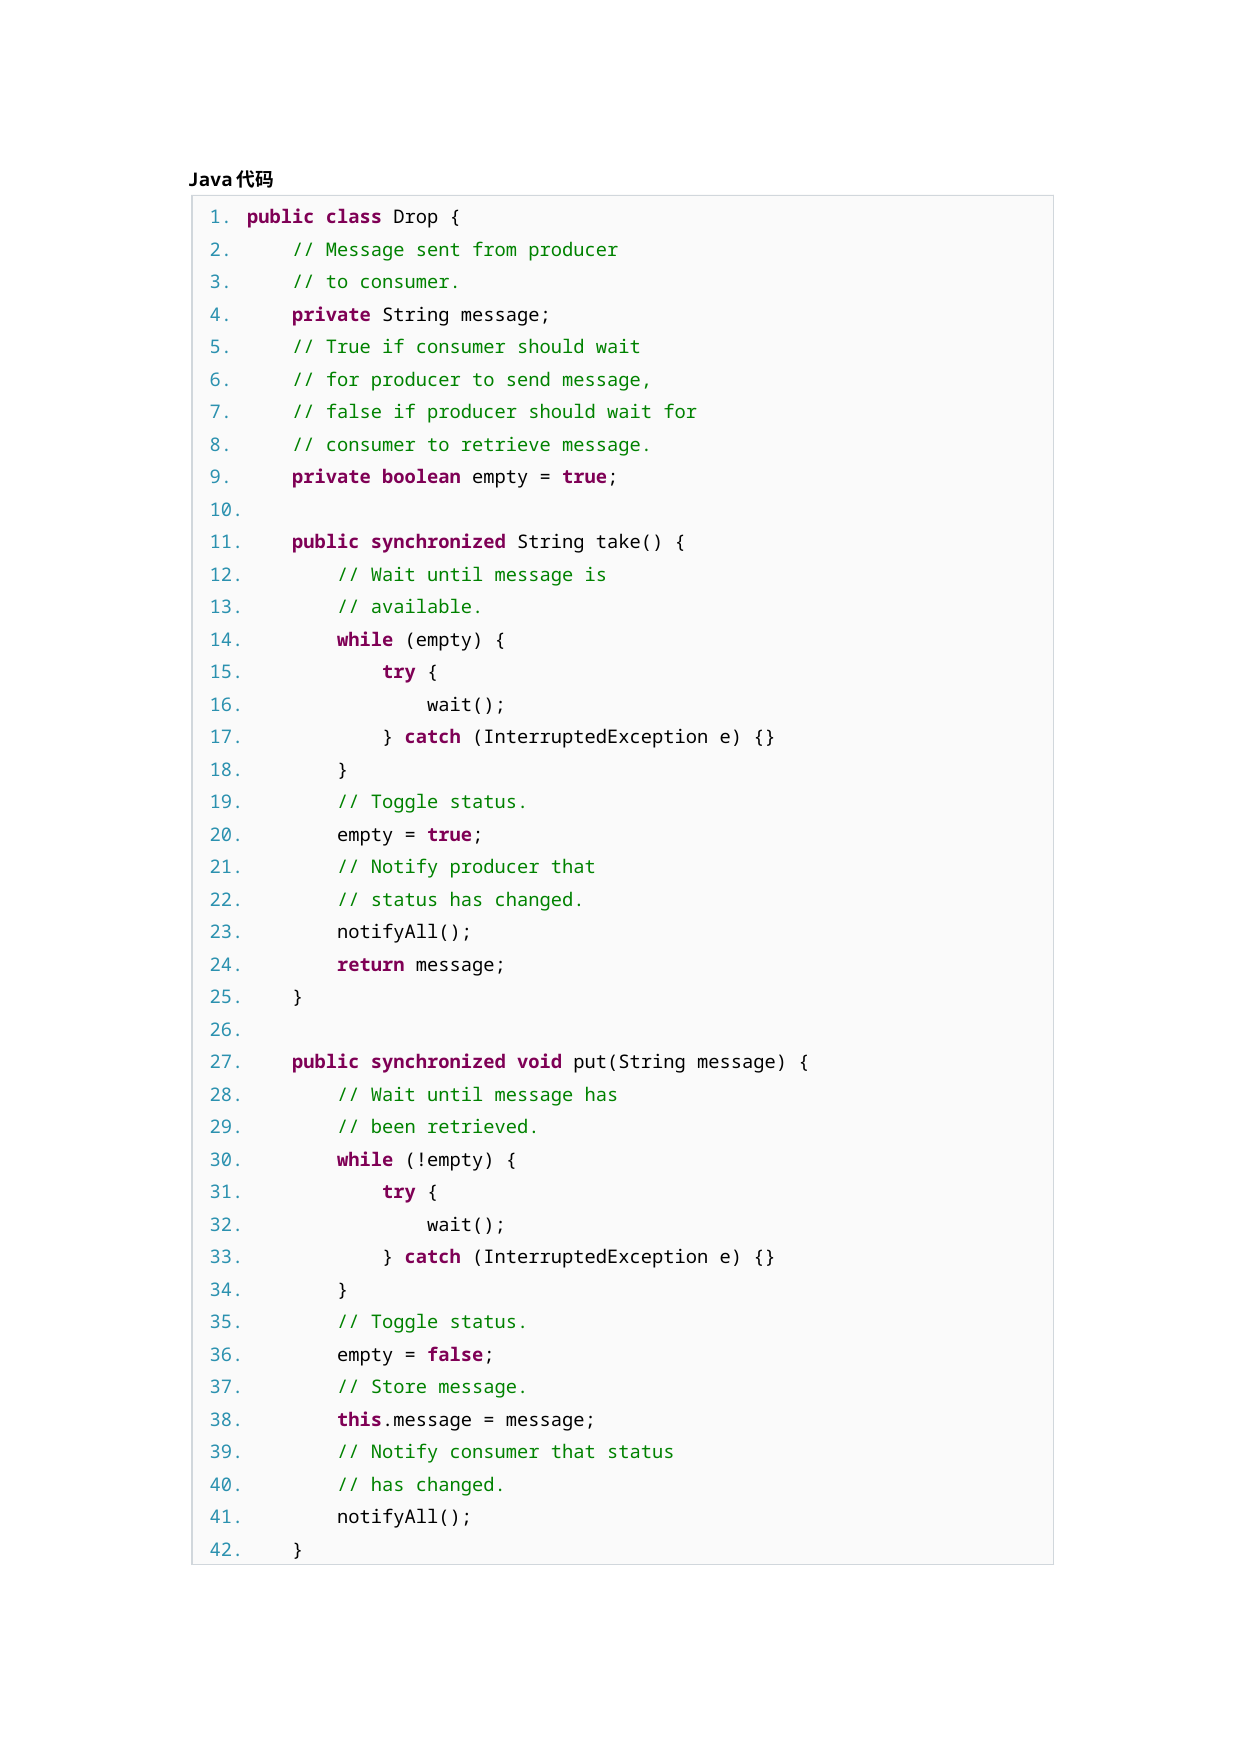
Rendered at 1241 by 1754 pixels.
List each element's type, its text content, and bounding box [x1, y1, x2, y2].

list notifyAll(); [193, 909, 1053, 942]
list while (empty) { [193, 617, 1053, 649]
list try { [193, 649, 1053, 682]
list wait(); [193, 682, 1053, 714]
list // to consumer. [193, 259, 1053, 292]
text Java代码 [187, 162, 1053, 194]
list return message; [193, 942, 1053, 974]
list while (!empty) { [193, 1137, 1053, 1169]
list // Notify consumer that status [193, 1429, 1053, 1462]
list // status has changed. [193, 877, 1053, 909]
list } [193, 747, 1053, 779]
list public class Drop { [193, 196, 1053, 227]
list private String message; [193, 292, 1053, 324]
list // Notify producer that [193, 844, 1053, 877]
list // Toggle status. [193, 779, 1053, 812]
list empty = true; [193, 812, 1053, 844]
list } [193, 1267, 1053, 1299]
list // Message sent from producer [193, 227, 1053, 259]
list // has changed. [193, 1462, 1053, 1494]
list } [193, 1527, 1053, 1564]
list // been retrieved. [193, 1104, 1053, 1137]
list // Toggle status. [193, 1299, 1053, 1332]
list notifyAll(); [193, 1494, 1053, 1527]
list empty = false; [193, 1332, 1053, 1364]
list // false if producer should wait for [193, 389, 1053, 422]
list } catch (InterruptedException e) {} [193, 1234, 1053, 1267]
list // available. [193, 584, 1053, 617]
list // Store message. [193, 1364, 1053, 1397]
list wait(); [193, 1202, 1053, 1234]
list public synchronized void put(String message) { [193, 1039, 1053, 1072]
list try { [193, 1169, 1053, 1202]
list private boolean empty = true; [193, 454, 1053, 487]
list // Wait until message is [193, 552, 1053, 584]
list // consumer to retrieve message. [193, 422, 1053, 454]
list public synchronized String take() { [193, 519, 1053, 552]
list } catch (InterruptedException e) {} [193, 714, 1053, 747]
list this.message = message; [193, 1397, 1053, 1429]
list // for producer to send message, [193, 357, 1053, 389]
list // Wait until message has [193, 1072, 1053, 1104]
list } [193, 974, 1053, 1007]
list // True if consumer should wait [193, 324, 1053, 357]
